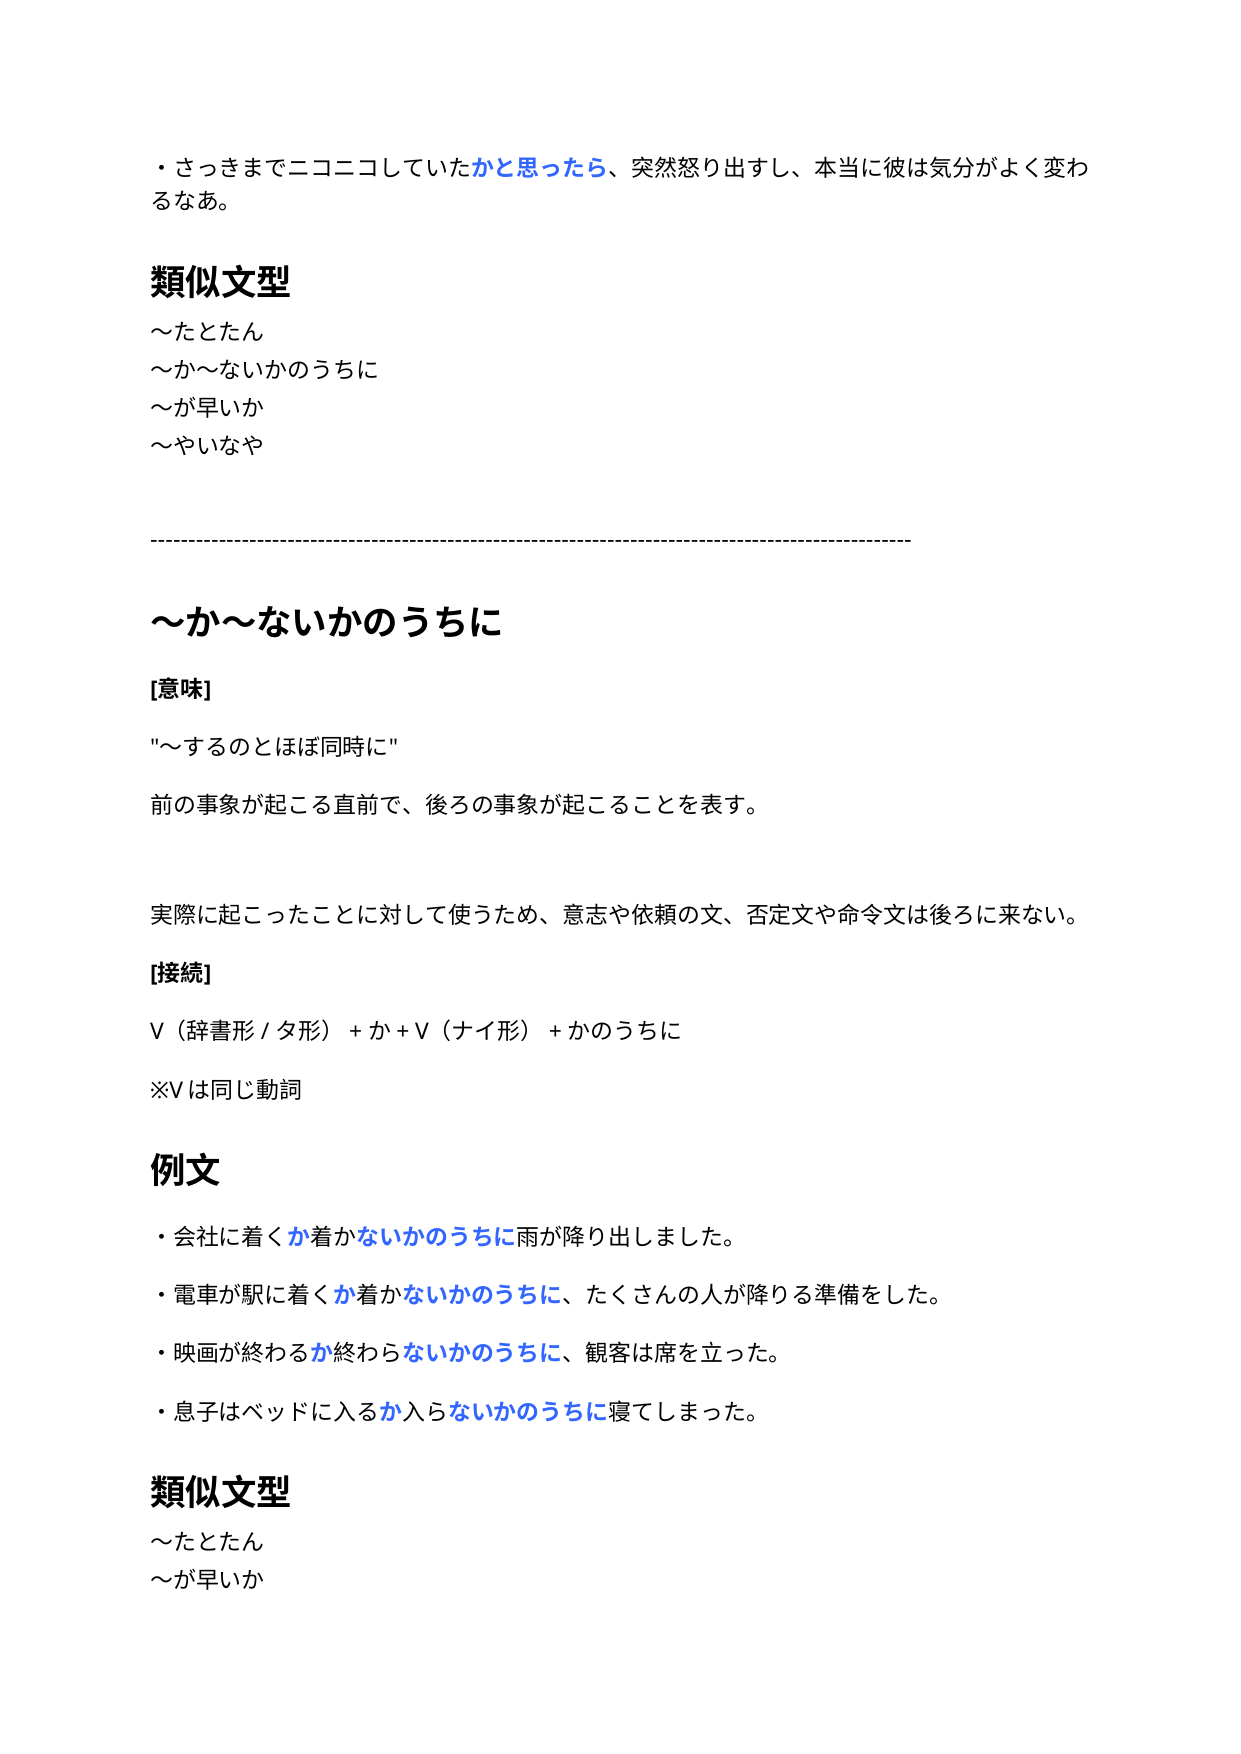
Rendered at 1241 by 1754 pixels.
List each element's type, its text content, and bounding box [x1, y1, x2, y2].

text ---------------------------------------------------------------------------------------------------- [150, 526, 1090, 553]
text 〜やいなや [150, 428, 1090, 461]
text V（辞書形 / タ形） + か + V（ナイ形） + かのうちに [150, 1013, 1090, 1047]
text ・息子はベッドに入るか入らないかのうちに寝てしまった。 [150, 1393, 1090, 1427]
text 〜か〜ないかのうちに [150, 352, 1090, 385]
text [接続] [150, 955, 1090, 988]
text "～するのとほぼ同時に" [150, 729, 1090, 762]
text ・会社に着くか着かないかのうちに雨が降り出しました。 [150, 1219, 1090, 1252]
text ・さっきまでニコニコしていたかと思ったら、突然怒り出すし、本当に彼は気分がよく変わるなあ。 [150, 150, 1090, 216]
text 〜が早いか [150, 1562, 1090, 1595]
subtitle 類似文型 [150, 254, 1090, 305]
text [意味] [150, 670, 1090, 704]
text ・電車が駅に着くか着かないかのうちに、たくさんの人が降りる準備をした。 [150, 1277, 1090, 1310]
text 〜たとたん [150, 313, 1090, 347]
text 実際に起こったことに対して使うため、意志や依頼の文、否定文や命令文は後ろに来ない。 [150, 897, 1090, 930]
text 前の事象が起こる直前で、後ろの事象が起こることを表す。 [150, 787, 1090, 820]
subtitle 例文 [150, 1142, 1090, 1194]
text ※Vは同じ動詞 [150, 1072, 1090, 1105]
text 〜たとたん [150, 1524, 1090, 1557]
text 〜が早いか [150, 390, 1090, 423]
subtitle 〜か〜ないかのうちに [150, 594, 1090, 645]
text ・映画が終わるか終わらないかのうちに、観客は席を立った。 [150, 1335, 1090, 1368]
subtitle 類似文型 [150, 1464, 1090, 1515]
